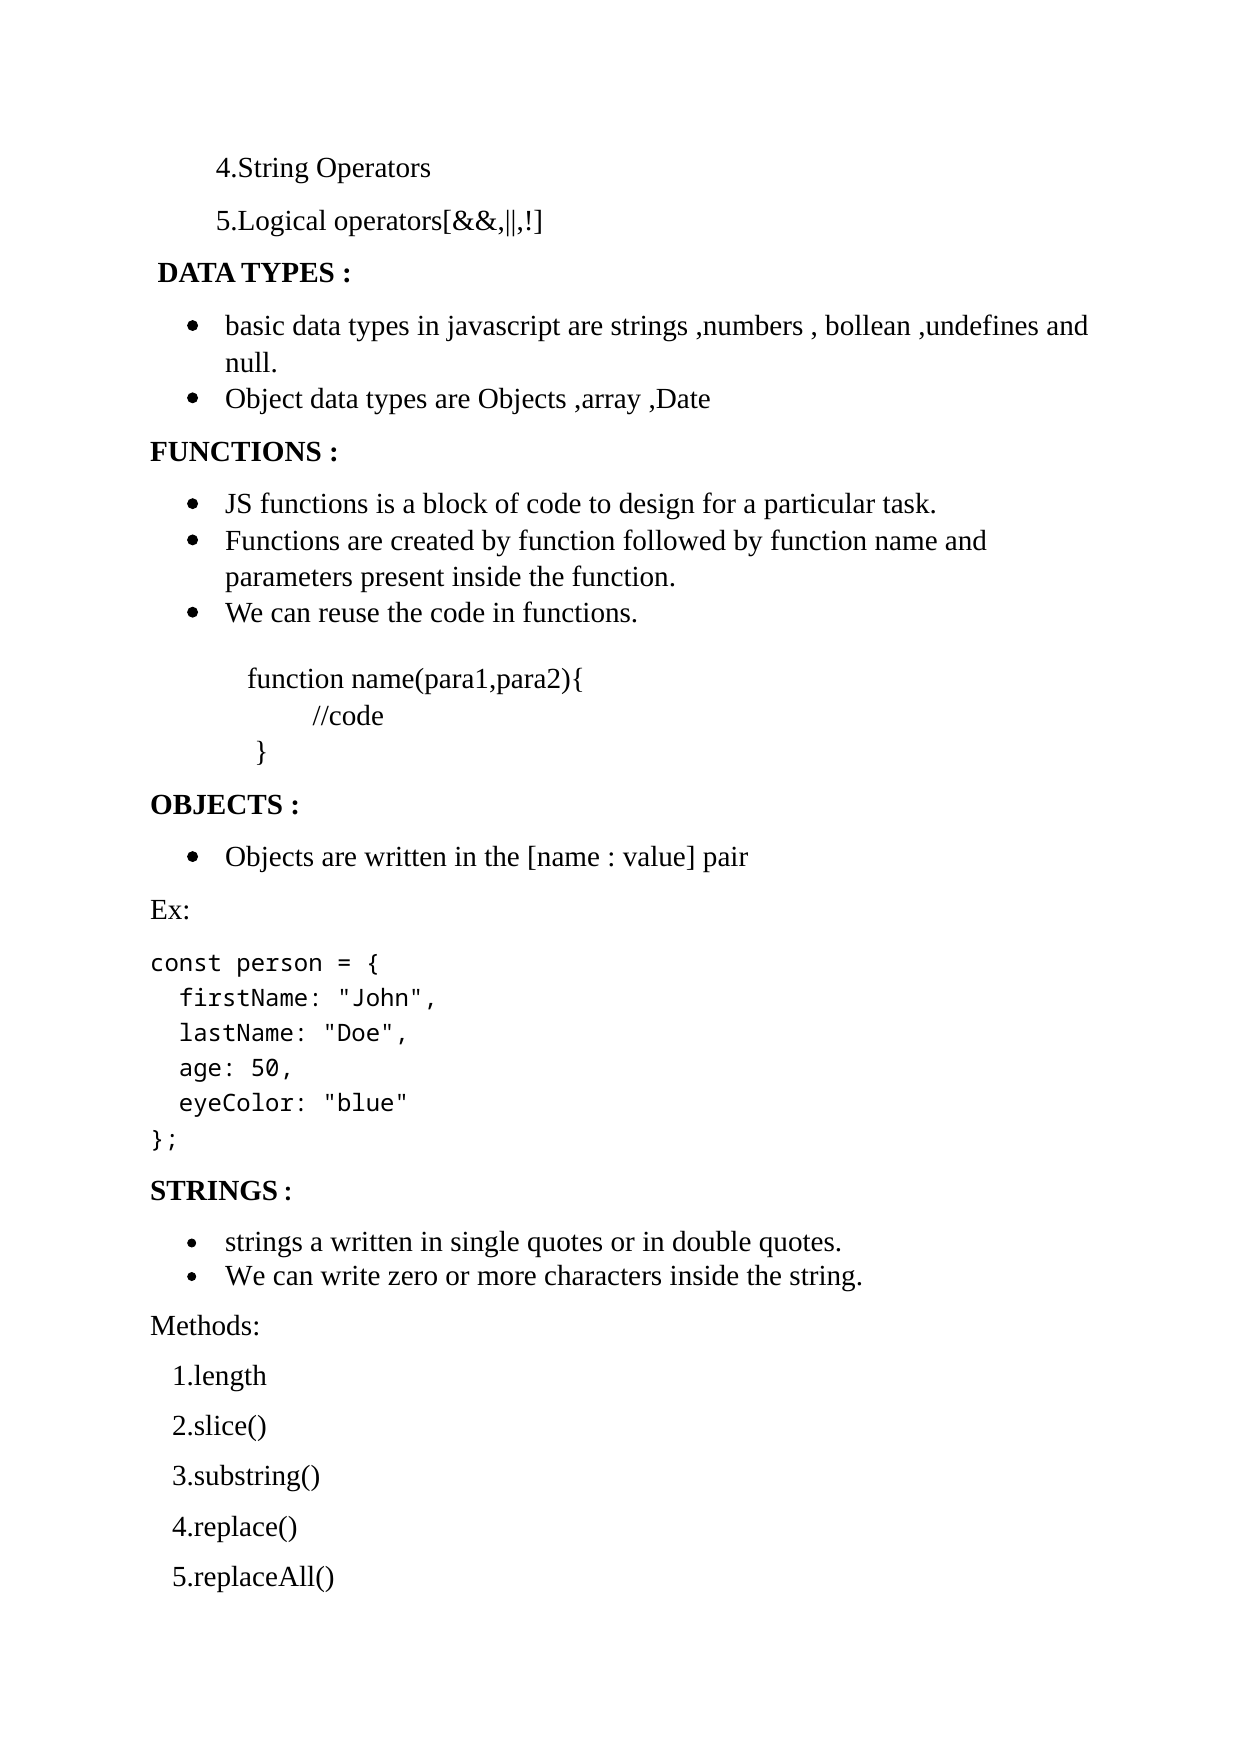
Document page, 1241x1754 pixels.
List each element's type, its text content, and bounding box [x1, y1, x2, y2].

list JS functions is a block of code to design for a particular task. [187, 487, 1090, 520]
text DATA TYPES : [150, 256, 1090, 289]
list } [225, 734, 1090, 767]
list strings a written in single quotes or in double quotes. [187, 1224, 1090, 1258]
list Object data types are Objects ,array ,Date [187, 381, 1090, 414]
list Functions are created by function followed by function name and parameters present inside the function. [187, 523, 1090, 593]
text Ex: [150, 892, 1090, 926]
text const person = { firstName: "John", lastName: "Doe", age: 50, eyeColor: "blue" }; [150, 945, 1090, 1154]
list We can reuse the code in functions. [187, 595, 1090, 629]
list Objects are written in the [name : value] pair [187, 839, 1090, 873]
text 4.replace() [150, 1509, 1090, 1542]
list //code [225, 698, 1090, 731]
text 3.substring() [150, 1458, 1090, 1492]
list We can write zero or more characters inside the string. [187, 1258, 1090, 1291]
text 2.slice() [150, 1408, 1090, 1442]
text 5.Logical operators[&&,||,!] [150, 203, 1090, 236]
text 1.length [150, 1358, 1090, 1392]
text STRINGS : [150, 1173, 1090, 1207]
list basic data types in javascript are strings ,numbers , bollean ,undefines and null. [187, 308, 1090, 378]
text FUNCTIONS : [150, 434, 1090, 467]
text Methods: [150, 1308, 1090, 1341]
list function name(para1,para2){ [225, 662, 1090, 695]
text 4.String Operators [150, 150, 1090, 183]
text OBJECTS : [150, 787, 1090, 820]
text 5.replaceAll() [150, 1559, 1090, 1592]
